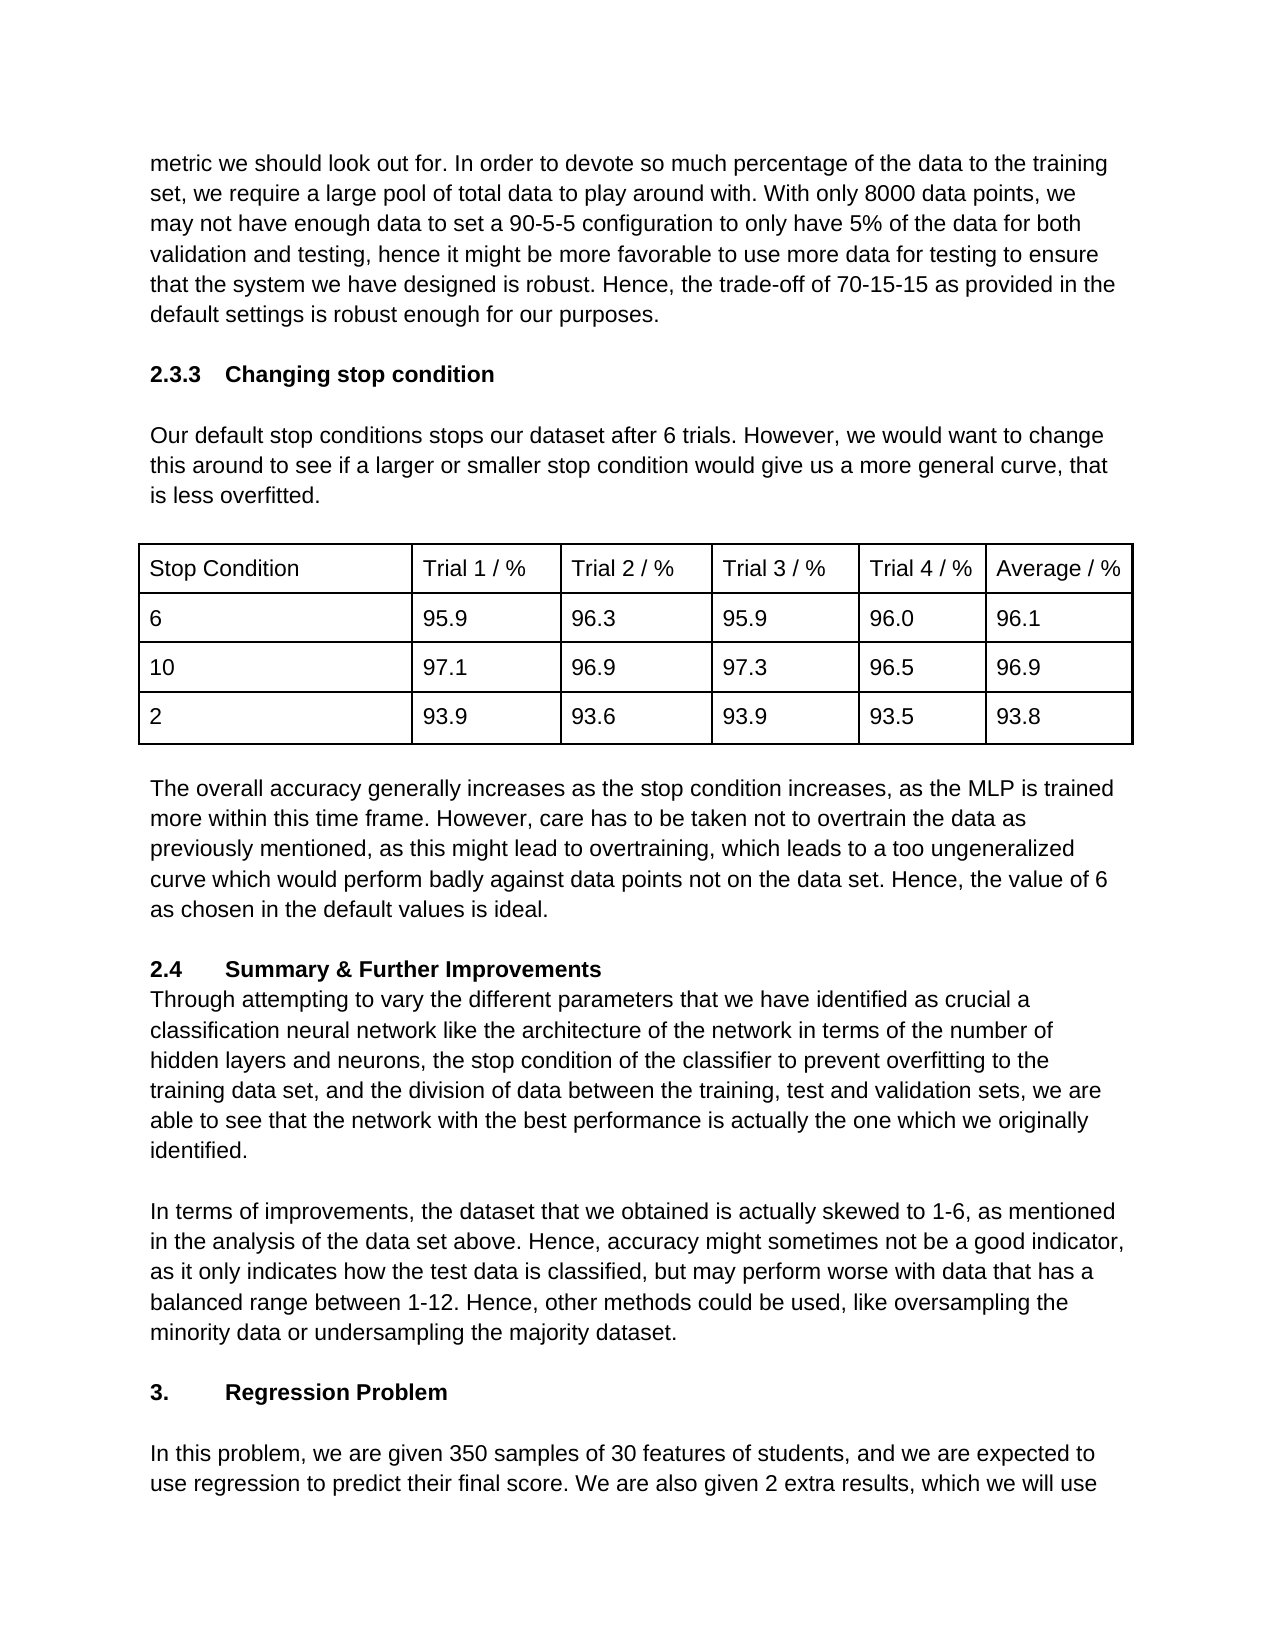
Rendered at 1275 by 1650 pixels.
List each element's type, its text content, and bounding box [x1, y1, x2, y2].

table_cell 96.3 [562, 594, 711, 641]
table_header Trial 2 / % [562, 545, 711, 592]
table_cell 93.8 [987, 693, 1131, 743]
text The overall accuracy generally increases as the stop condition increases, as the MLP is trained more within this time frame. However, care has to be taken not to overtrain the data as previously mentioned, as this might lead to overtraining, which leads to a too ungeneralized curve which would perform badly against data points not on the data set. Hence, the value of 6 as chosen in the default values is ideal. [150, 775, 1125, 922]
text In terms of improvements, the dataset that we obtained is actually skewed to 1-6, as mentioned in the analysis of the data set above. Hence, accuracy might sometimes not be a good indicator, as it only indicates how the test data is classified, but may perform worse with data that has a balanced range between 1-12. Hence, other methods could be used, like oversampling the minority data or undersampling the majority dataset. [150, 1198, 1125, 1345]
table_header Average / % [987, 545, 1131, 592]
table_cell 96.1 [987, 594, 1131, 641]
table_cell 97.3 [713, 643, 858, 691]
table_cell 96.5 [860, 643, 985, 691]
text 2.3.3 Changing stop condition [150, 361, 1125, 388]
table_cell 93.9 [413, 693, 560, 743]
table_header Trial 3 / % [713, 545, 858, 592]
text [150, 150, 1125, 327]
table_cell 96.0 [860, 594, 985, 641]
table_cell 95.9 [713, 594, 858, 641]
text 3. Regression Problem [150, 1379, 1125, 1436]
table_cell 93.9 [713, 693, 858, 743]
table_header Trial 1 / % [413, 545, 560, 592]
text Our default stop conditions stops our dataset after 6 trials. However, we would want to change this around to see if a larger or smaller stop condition would give us a more general curve, that is less overfitted. [150, 422, 1125, 509]
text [150, 1439, 1125, 1496]
table_cell 96.9 [562, 643, 711, 691]
table_cell 97.1 [413, 643, 560, 691]
text Through attempting to vary the different parameters that we have identified as crucial a classification neural network like the architecture of the network in terms of the number of hidden layers and neurons, the stop condition of the classifier to prevent overfitting to the training data set, and the division of data between the training, test and validation sets, we are able to see that the network with the best performance is actually the one which we originally identified. [150, 986, 1125, 1164]
table_cell 2 [140, 693, 411, 743]
table_cell 96.9 [987, 643, 1131, 691]
table_header Stop Condition [140, 545, 411, 592]
table_cell 6 [140, 594, 411, 641]
table_cell 93.5 [860, 693, 985, 743]
table_header Trial 4 / % [860, 545, 985, 592]
table_cell 93.6 [562, 693, 711, 743]
text 2.4 Summary & Further Improvements [150, 926, 1125, 982]
table_cell 10 [140, 643, 411, 691]
table_cell 95.9 [413, 594, 560, 641]
